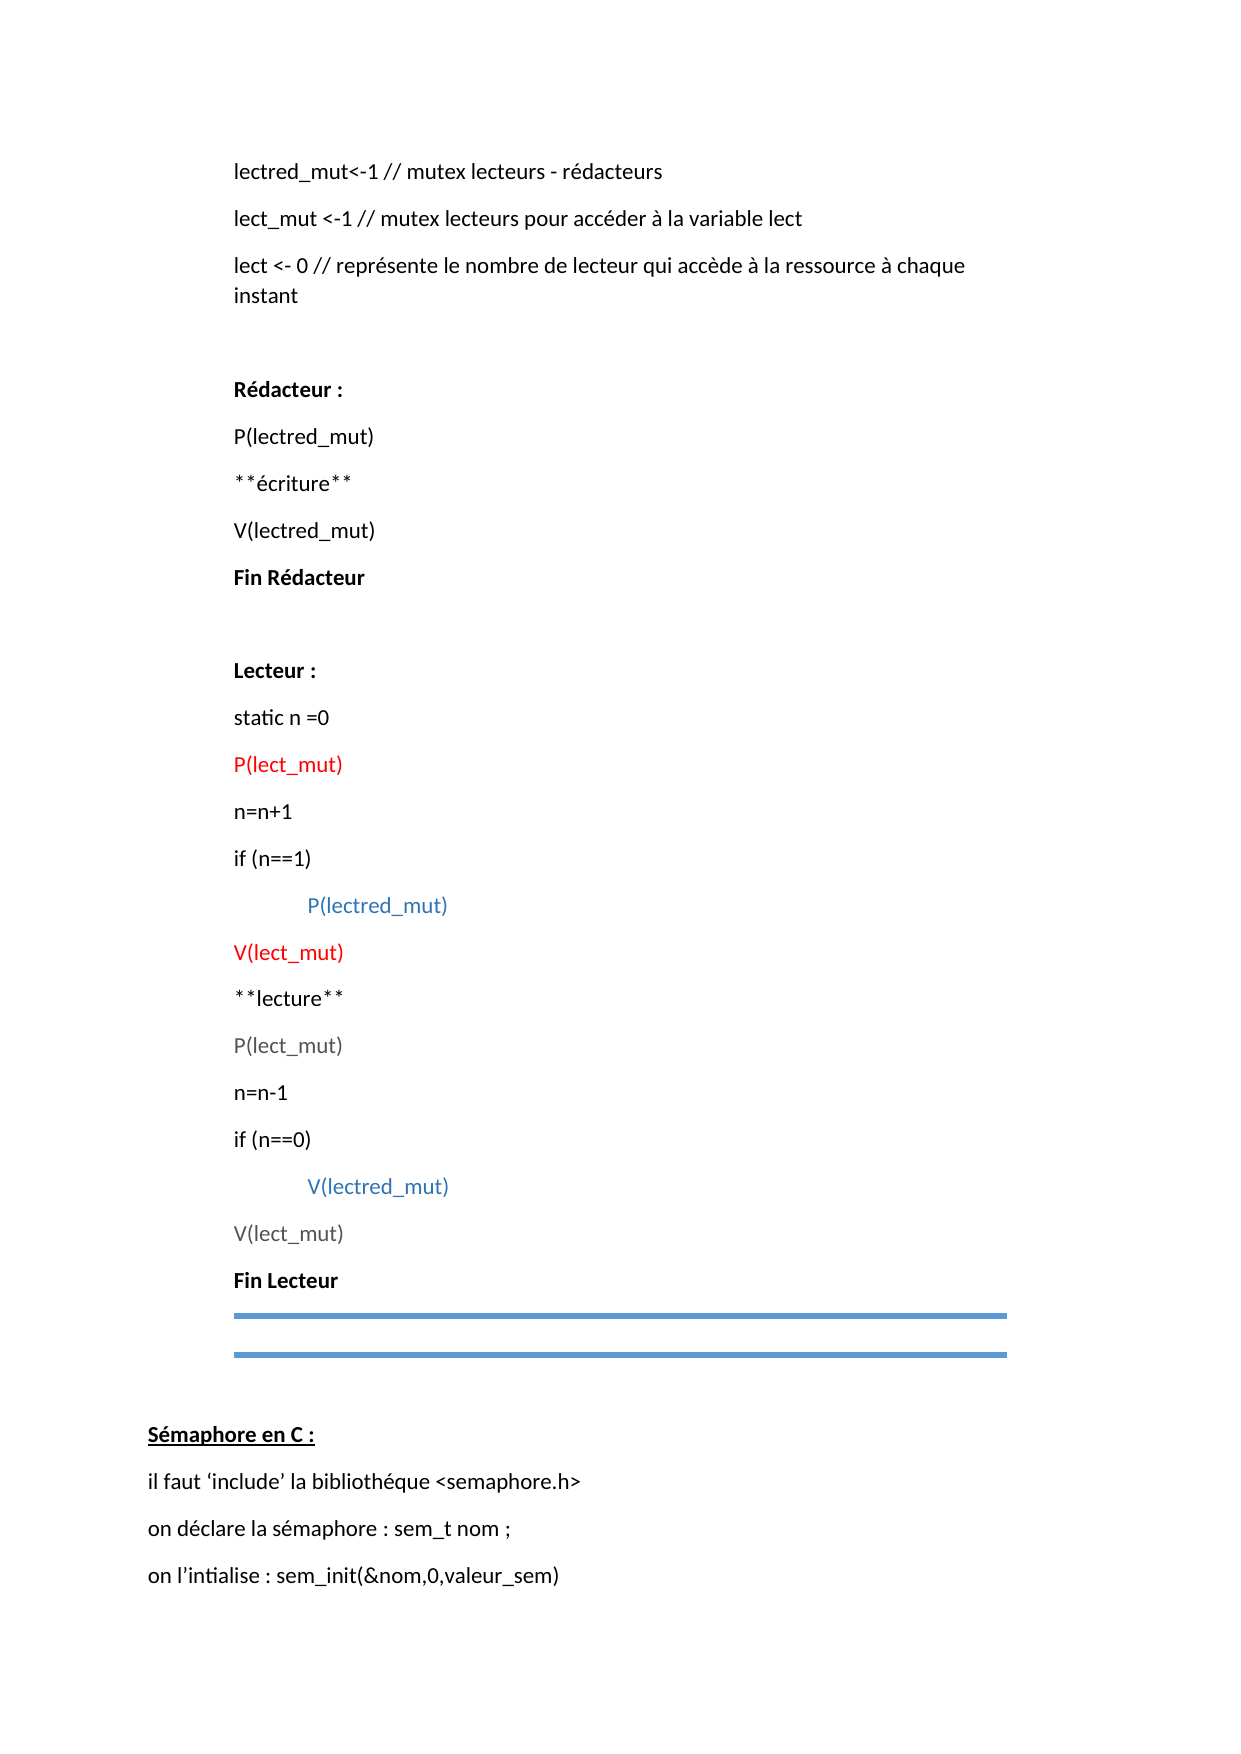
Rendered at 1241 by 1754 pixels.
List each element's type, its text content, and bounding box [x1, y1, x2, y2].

text on l’intialise : sem_init(&nom,0,valeur_sem) [148, 1561, 1093, 1589]
text on déclare la sémaphore : sem_t nom ; [148, 1514, 1093, 1542]
text il faut ‘include’ la bibliothéque <semaphore.h> [148, 1467, 1093, 1495]
text Sémaphore en C : [148, 1420, 1093, 1448]
